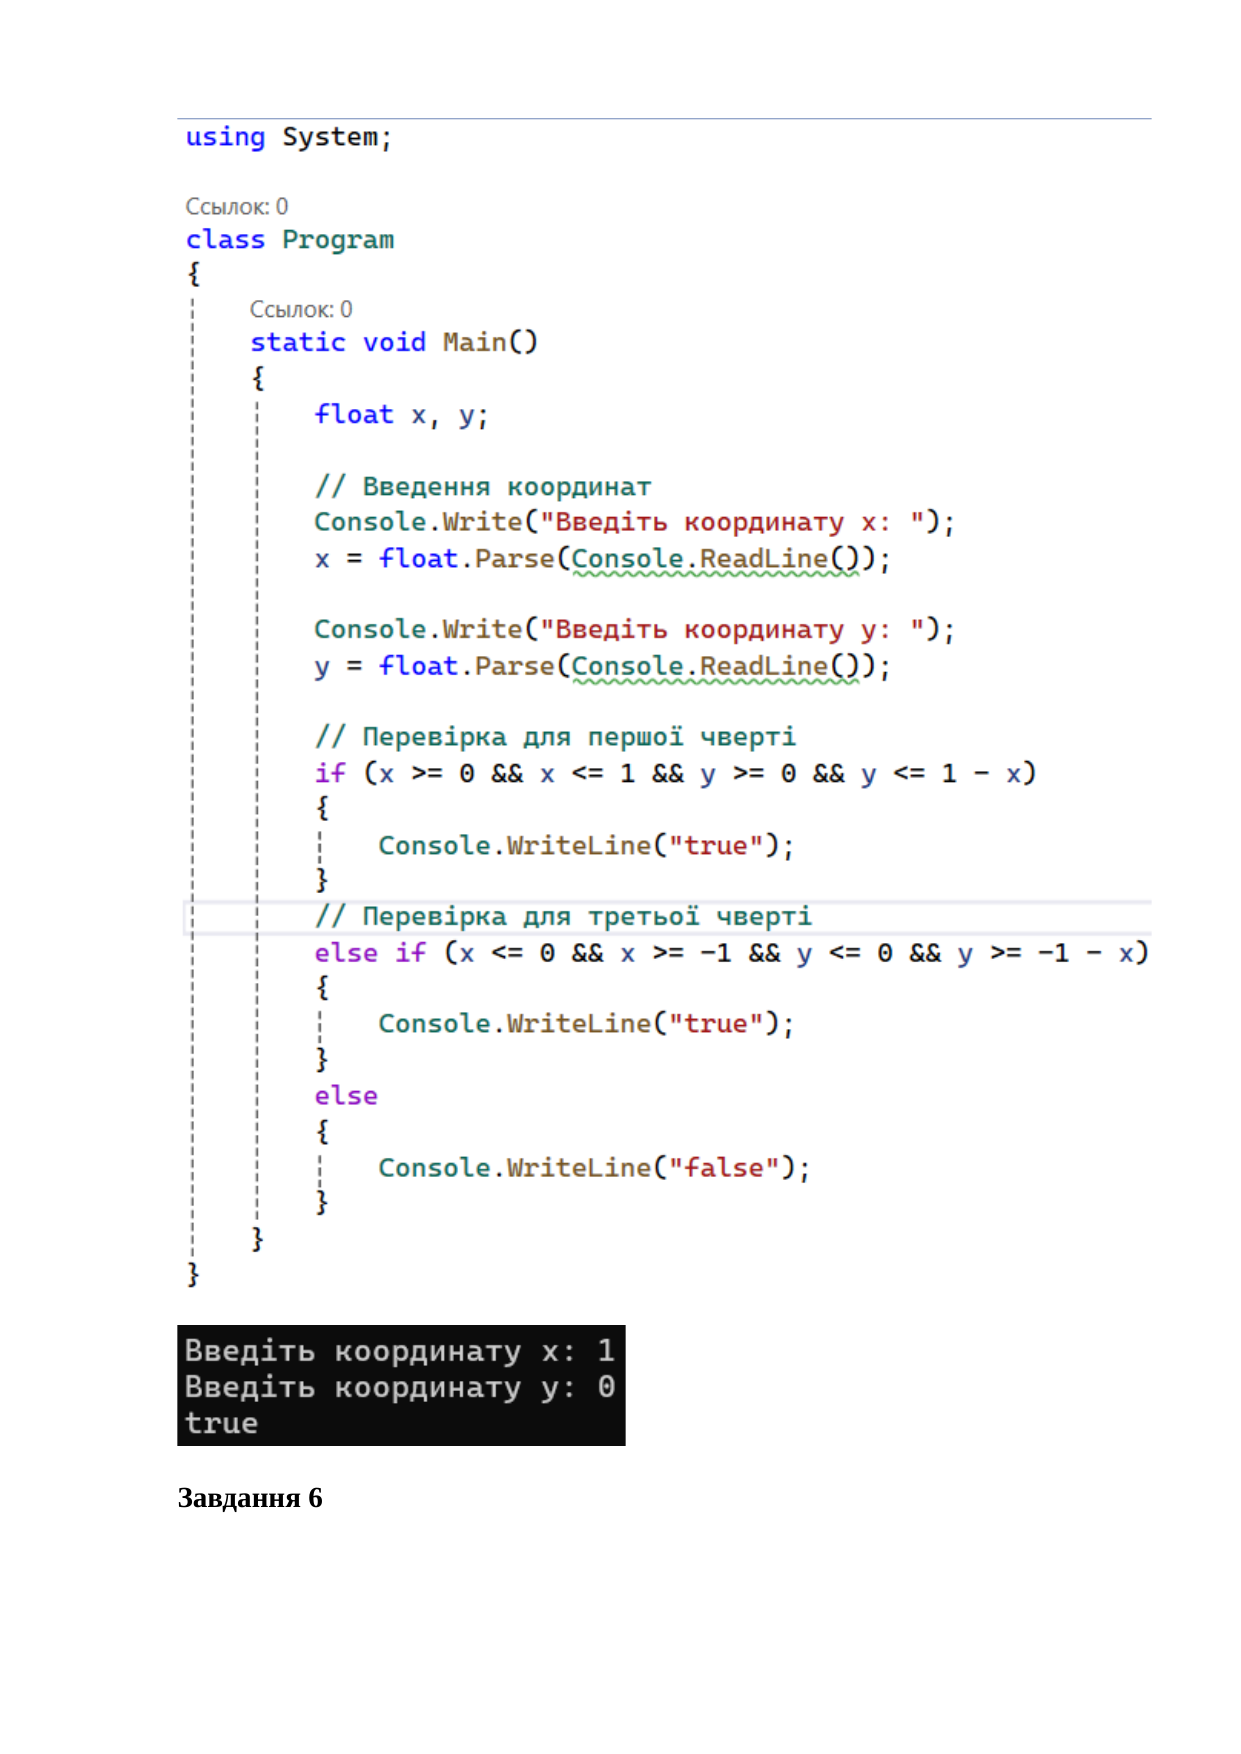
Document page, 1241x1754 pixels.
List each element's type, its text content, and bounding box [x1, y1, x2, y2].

picture [177, 1325, 626, 1446]
text Завдання 6 [177, 1480, 1152, 1513]
picture [177, 118, 1152, 1292]
